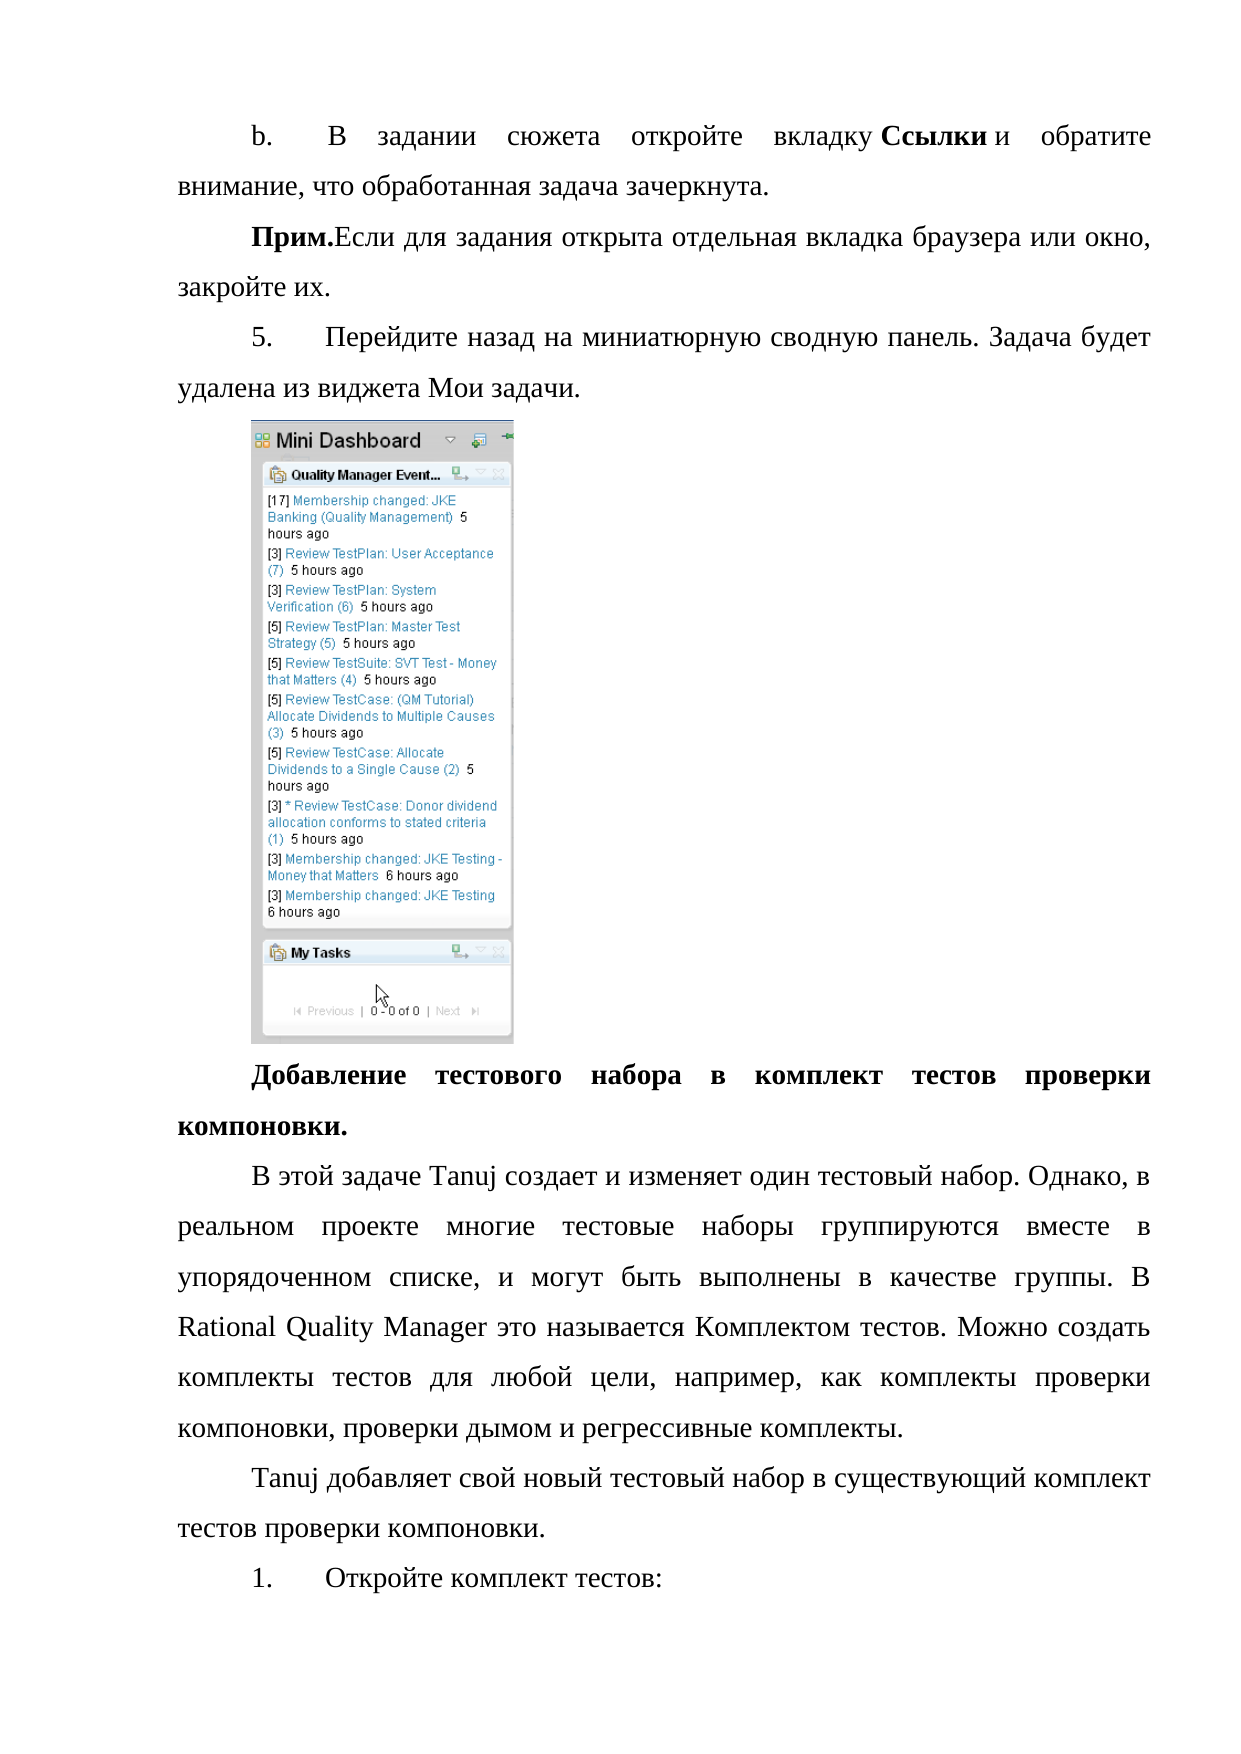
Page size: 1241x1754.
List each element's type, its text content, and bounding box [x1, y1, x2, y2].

text Прим.Если для задания открыта отдельная вкладка браузера или окно, закройте их. [177, 219, 1152, 303]
text Tanuj добавляет свой новый тестовый набор в существующий комплект тестов проверки компоновки. [177, 1460, 1152, 1544]
list Перейдите назад на миниатюрную сводную панель. Задача будет удалена из виджета Мои задачи. [177, 319, 1152, 403]
text В этой задаче Tanuj создает и изменяет один тестовый набор. Однако, в реальном проекте многие тестовые наборы группируются вместе в упорядоченном списке, и могут быть выполнены в качестве группы. В Rational Quality Manager это называется Комплектом тестов. Можно создать комплекты тестов для любой цели, например, как комплекты проверки компоновки, проверки дымом и регрессивные комплекты. [177, 1158, 1152, 1443]
list В задании сюжета откройте вкладку Ссылки и обратите внимание, что обработанная задача зачеркнута. [177, 118, 1152, 202]
list Откройте комплект тестов: [177, 1561, 1152, 1594]
text Добавление тестового набора в комплект тестов проверки компоновки. [177, 1057, 1152, 1141]
picture [251, 420, 514, 1044]
